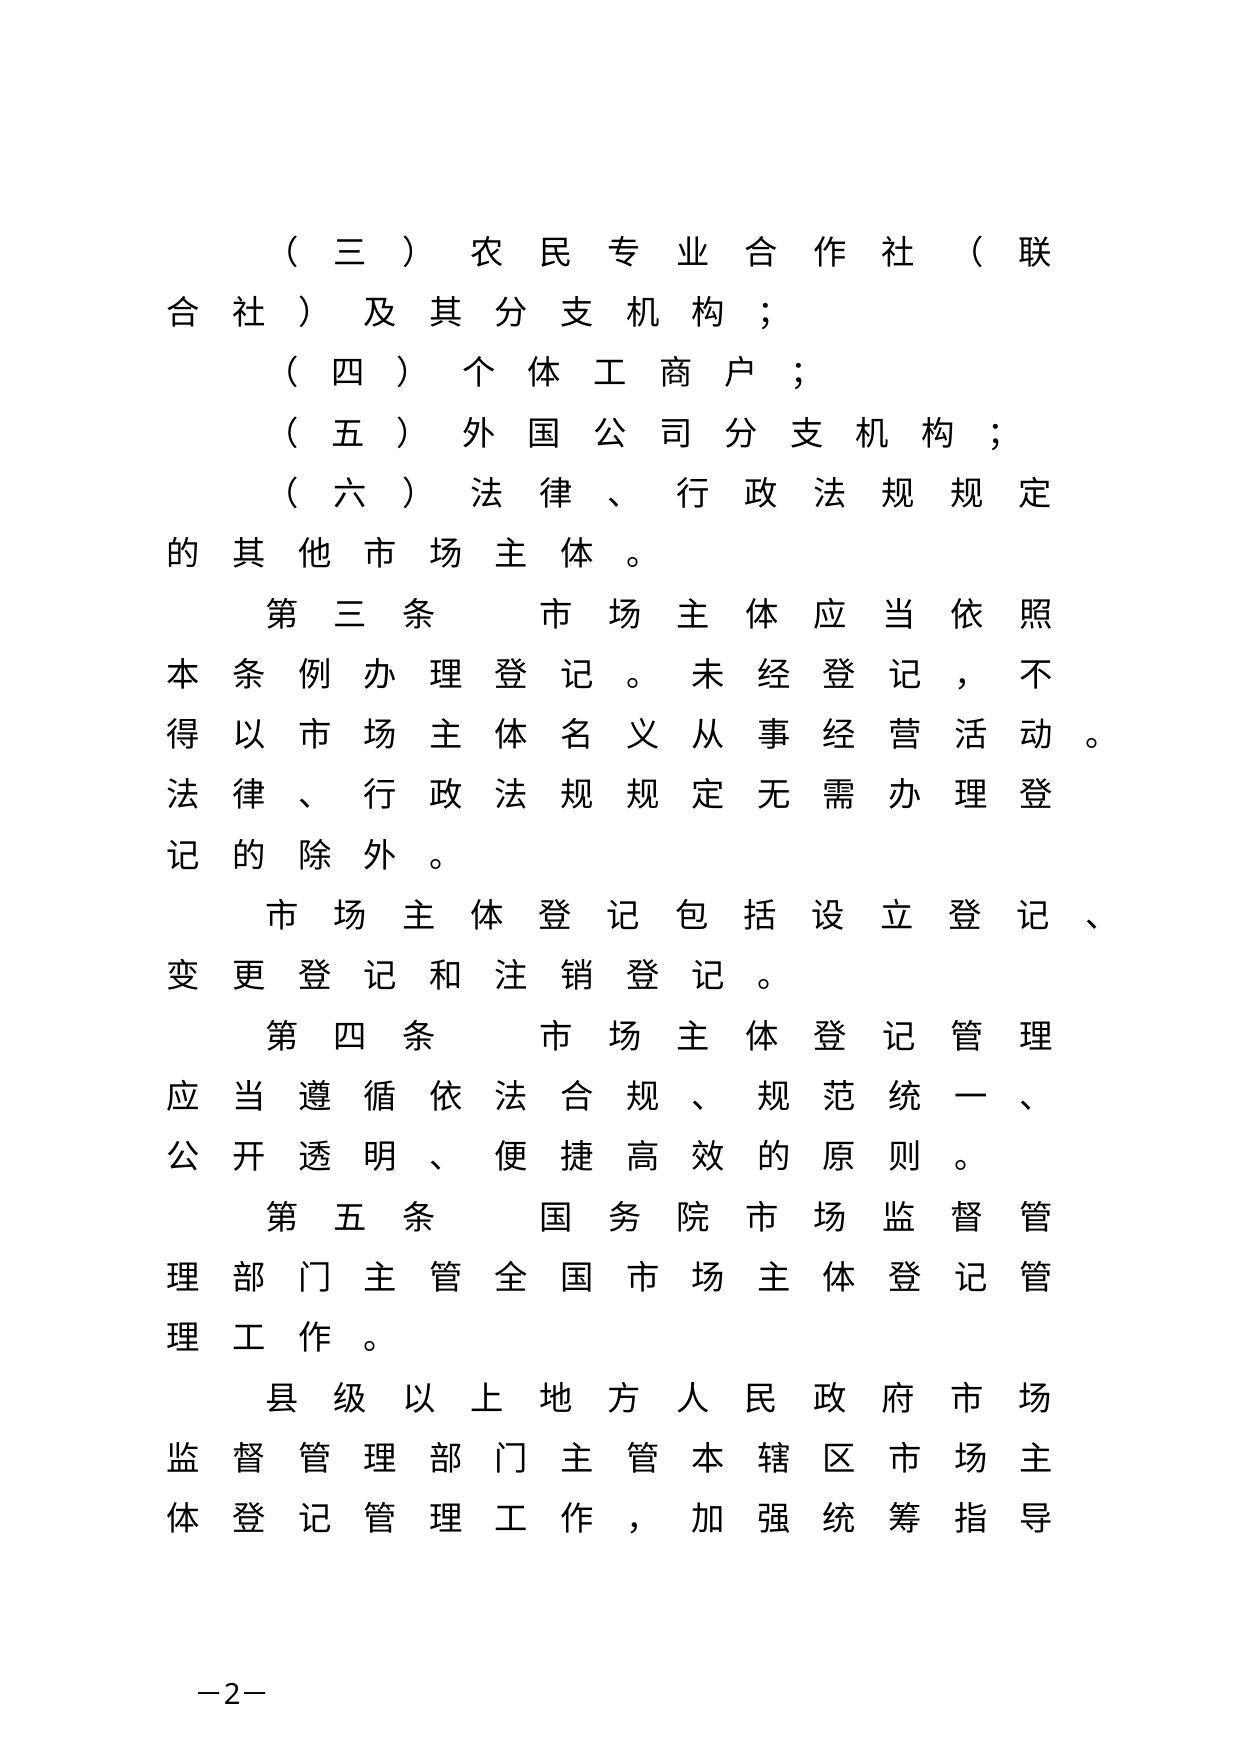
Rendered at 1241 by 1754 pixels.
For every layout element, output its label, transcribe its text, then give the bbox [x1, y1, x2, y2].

text 市场主体登记包括设立登记、变更登记和注销登记。 [167, 883, 1085, 1003]
text （四）个体工商户； [167, 340, 1085, 400]
text 第五条 国务院市场监督管理部门主管全国市场主体登记管理工作。 [167, 1184, 1085, 1365]
text （三）农民专业合作社（联合社）及其分支机构； [167, 219, 1085, 340]
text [167, 1365, 1085, 1546]
text 第四条 市场主体登记管理应当遵循依法合规、规范统一、公开透明、便捷高效的原则。 [167, 1003, 1085, 1184]
text 第三条 市场主体应当依照本条例办理登记。未经登记，不得以市场主体名义从事经营活动。法律、行政法规规定无需办理登记的除外。 [167, 581, 1085, 883]
text （五）外国公司分支机构； [167, 400, 1085, 461]
text （六）法律、行政法规规定的其他市场主体。 [167, 461, 1085, 581]
